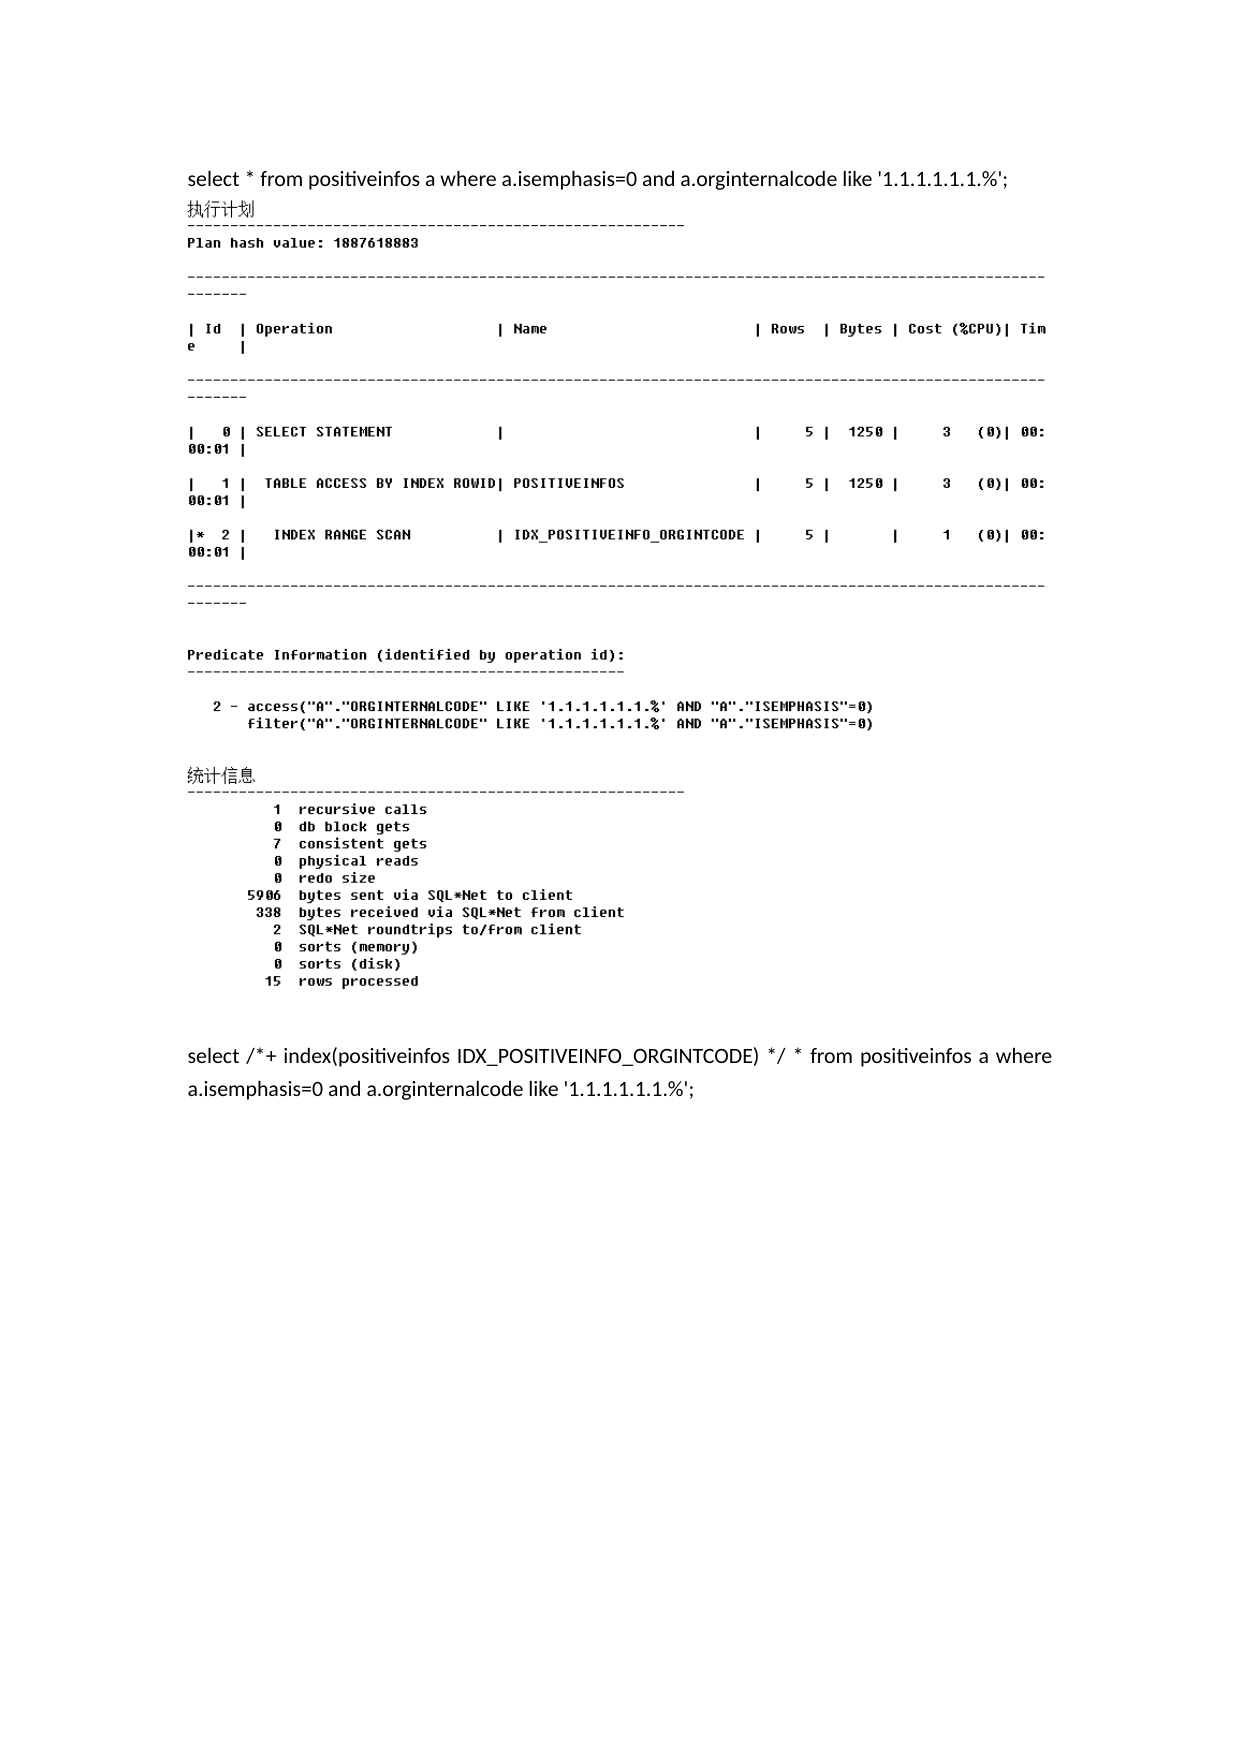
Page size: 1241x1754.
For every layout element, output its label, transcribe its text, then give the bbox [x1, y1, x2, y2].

text select * from positiveinfos a where a.isemphasis=0 and a.orginternalcode like '1.1.1.1.1.1.%'; [187, 162, 1053, 194]
picture [187, 194, 1053, 989]
text select /*+ index(positiveinfos IDX_POSITIVEINFO_ORGINTCODE) */ * from positiveinfos a where a.isemphasis=0 and a.orginternalcode like '1.1.1.1.1.1.%'; [187, 1039, 1053, 1104]
